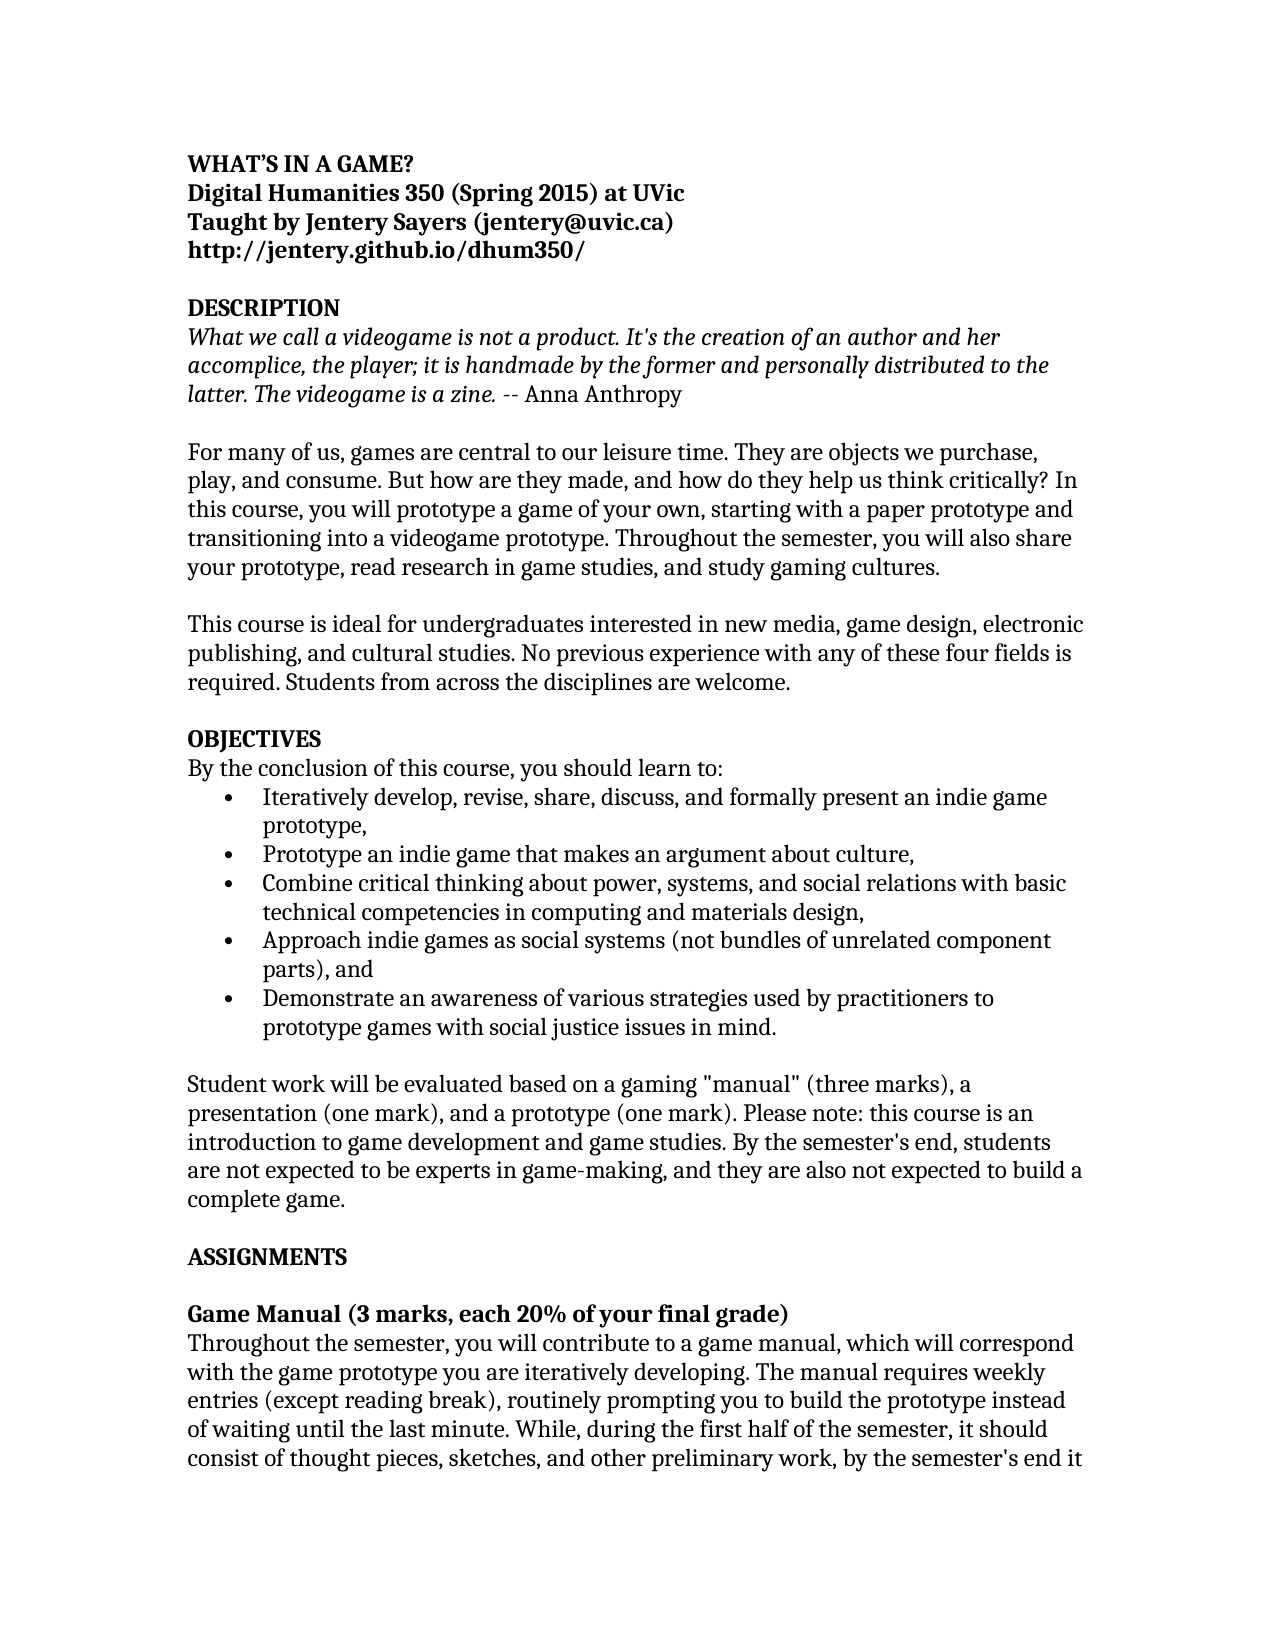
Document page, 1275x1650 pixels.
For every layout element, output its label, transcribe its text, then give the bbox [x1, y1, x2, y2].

text Digital Humanities 350 (Spring 2015) at UVic Taught by Jentery Sayers (jentery@uvic.ca) [187, 179, 1087, 236]
text Student work will be evaluated based on a gaming "manual" (three marks), a presentation (one mark), and a prototype (one mark). Please note: this course is an introduction to game development and game studies. By the semester's end, students are not expected to be experts in game-making, and they are also not expected to build a complete game. [187, 1070, 1087, 1214]
text DESCRIPTION [187, 294, 1087, 322]
text OBJECTIVES [187, 725, 1087, 754]
list Prototype an indie game that makes an argument about culture, [225, 840, 1087, 869]
text Game Manual (3 marks, each 20% of your final grade) [187, 1300, 1087, 1329]
text For many of us, games are central to our leisure time. They are objects we purchase, play, and consume. But how are they made, and how do they help us think critically? In this course, you will prototype a game of your own, starting with a paper prototype and transitioning into a videogame prototype. Throughout the semester, you will also share your prototype, read research in game studies, and study gaming cultures. [187, 437, 1087, 581]
list Demonstrate an awareness of various strategies used by practitioners to prototype games with social justice issues in mind. [225, 984, 1087, 1041]
list Combine critical thinking about power, systems, and social relations with basic technical competencies in computing and materials design, [225, 869, 1087, 926]
list Iteratively develop, revise, share, discuss, and formally present an indie game prototype, [225, 782, 1087, 840]
text http://jentery.github.io/dhum350/ [187, 236, 1087, 265]
text This course is ideal for undergraduates interested in new media, game design, electronic publishing, and cultural studies. No previous experience with any of these four fields is required. Students from across the disciplines are welcome. [187, 610, 1087, 696]
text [187, 1329, 1087, 1472]
text ASSIGNMENTS [187, 1242, 1087, 1271]
text WHAT’S IN A GAME? [187, 150, 1087, 179]
text By the conclusion of this course, you should learn to: [187, 754, 1087, 782]
list Approach indie games as social systems (not bundles of unrelated component parts), and [225, 926, 1087, 984]
text What we call a videogame is not a product. It's the creation of an author and her accomplice, the player; it is handmade by the former and personally distributed to the latter. The videogame is a zine. -- Anna Anthropy [187, 322, 1087, 409]
